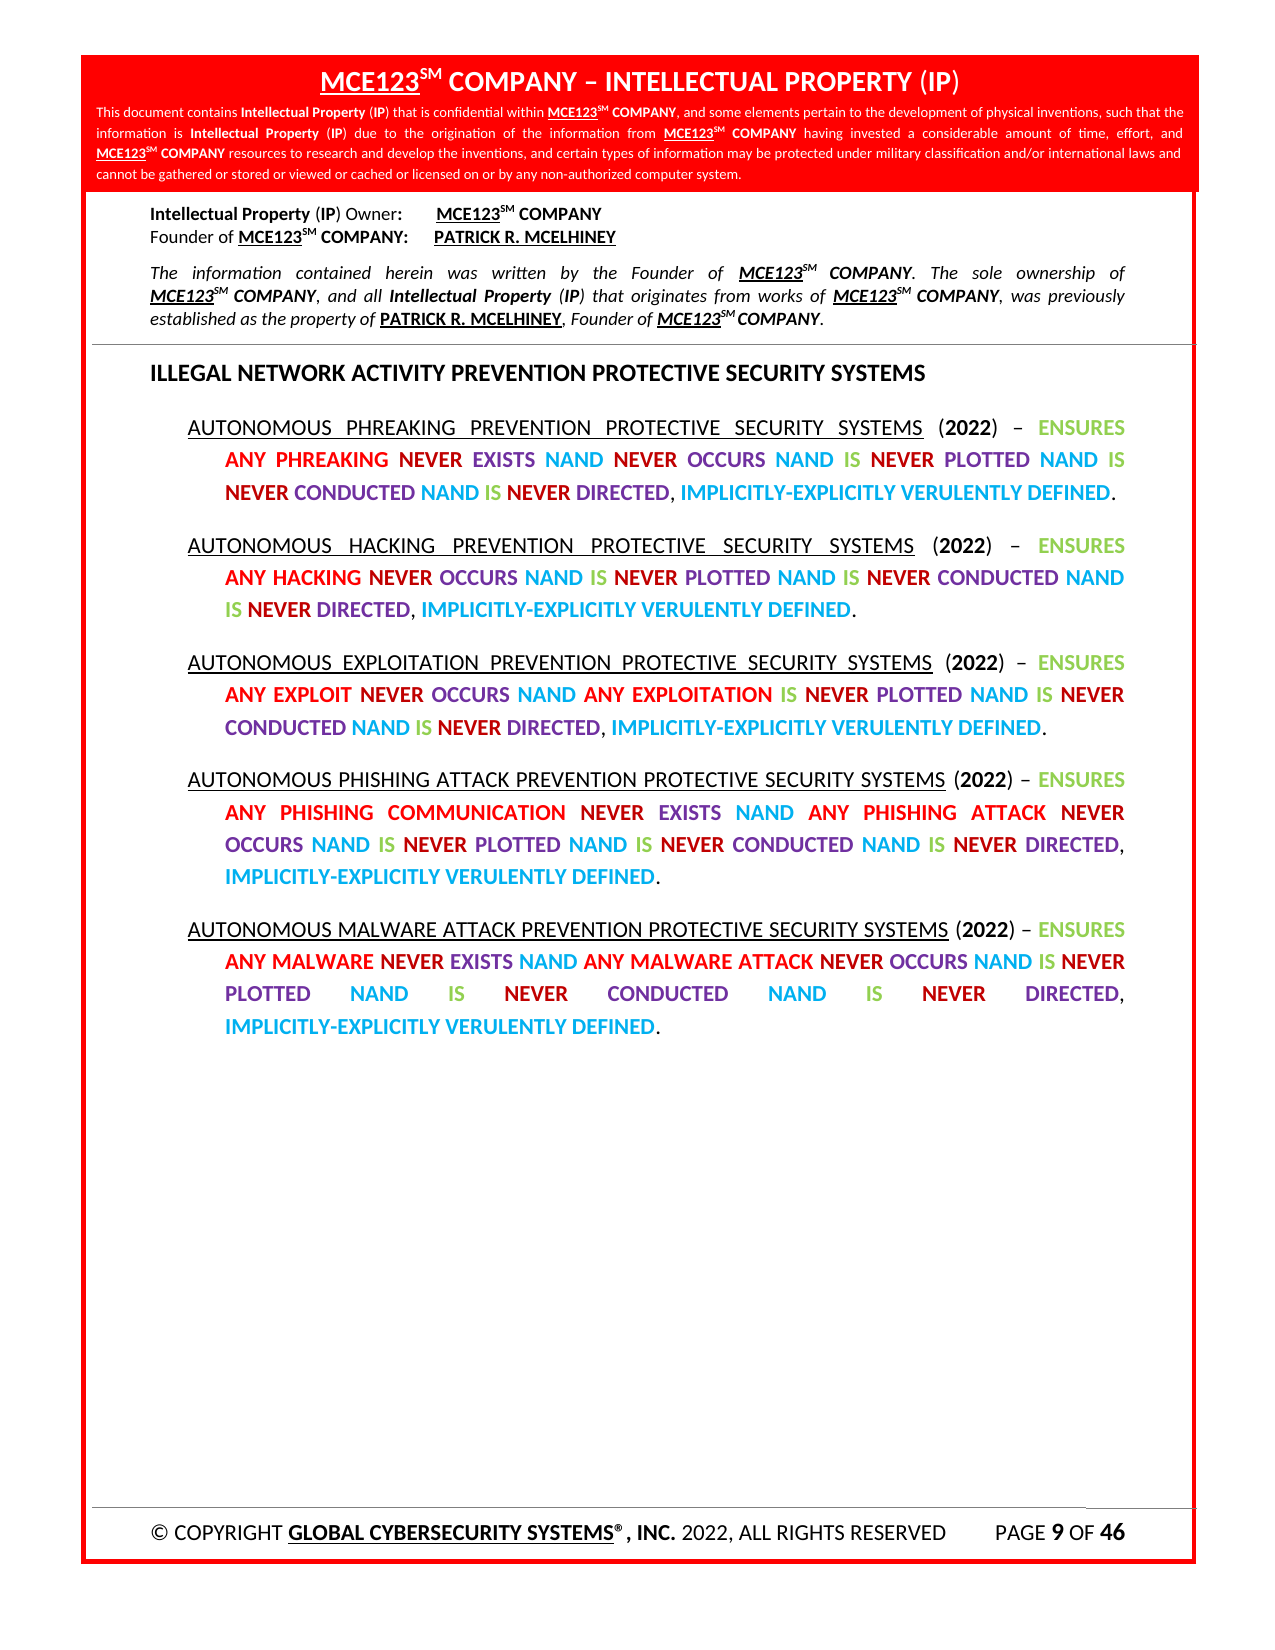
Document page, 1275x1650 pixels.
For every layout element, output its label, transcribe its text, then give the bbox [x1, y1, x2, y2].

text AUTONOMOUS HACKING PREVENTION PROTECTIVE SECURITY SYSTEMS (2022) – ENSURES ANY HACKING NEVER OCCURS NAND IS NEVER PLOTTED NAND IS NEVER CONDUCTED NAND IS NEVER DIRECTED, IMPLICITLY-EXPLICITLY VERULENTLY DEFINED. [187, 531, 1125, 623]
text ILLEGAL NETWORK ACTIVITY PREVENTION PROTECTIVE SECURITY SYSTEMS [150, 358, 1125, 388]
text AUTONOMOUS PHREAKING PREVENTION PROTECTIVE SECURITY SYSTEMS (2022) – ENSURES ANY PHREAKING NEVER EXISTS NAND NEVER OCCURS NAND IS NEVER PLOTTED NAND IS NEVER CONDUCTED NAND IS NEVER DIRECTED, IMPLICITLY-EXPLICITLY VERULENTLY DEFINED. [187, 413, 1125, 506]
text AUTONOMOUS PHISHING ATTACK PREVENTION PROTECTIVE SECURITY SYSTEMS (2022) – ENSURES ANY PHISHING COMMUNICATION NEVER EXISTS NAND ANY PHISHING ATTACK NEVER OCCURS NAND IS NEVER PLOTTED NAND IS NEVER CONDUCTED NAND IS NEVER DIRECTED, IMPLICITLY-EXPLICITLY VERULENTLY DEFINED. [187, 766, 1125, 890]
text AUTONOMOUS MALWARE ATTACK PREVENTION PROTECTIVE SECURITY SYSTEMS (2022) – ENSURES ANY MALWARE NEVER EXISTS NAND ANY MALWARE ATTACK NEVER OCCURS NAND IS NEVER PLOTTED NAND IS NEVER CONDUCTED NAND IS NEVER DIRECTED, IMPLICITLY-EXPLICITLY VERULENTLY DEFINED. [187, 915, 1125, 1040]
text AUTONOMOUS EXPLOITATION PREVENTION PROTECTIVE SECURITY SYSTEMS (2022) – ENSURES ANY EXPLOIT NEVER OCCURS NAND ANY EXPLOITATION IS NEVER PLOTTED NAND IS NEVER CONDUCTED NAND IS NEVER DIRECTED, IMPLICITLY-EXPLICITLY VERULENTLY DEFINED. [187, 648, 1125, 741]
